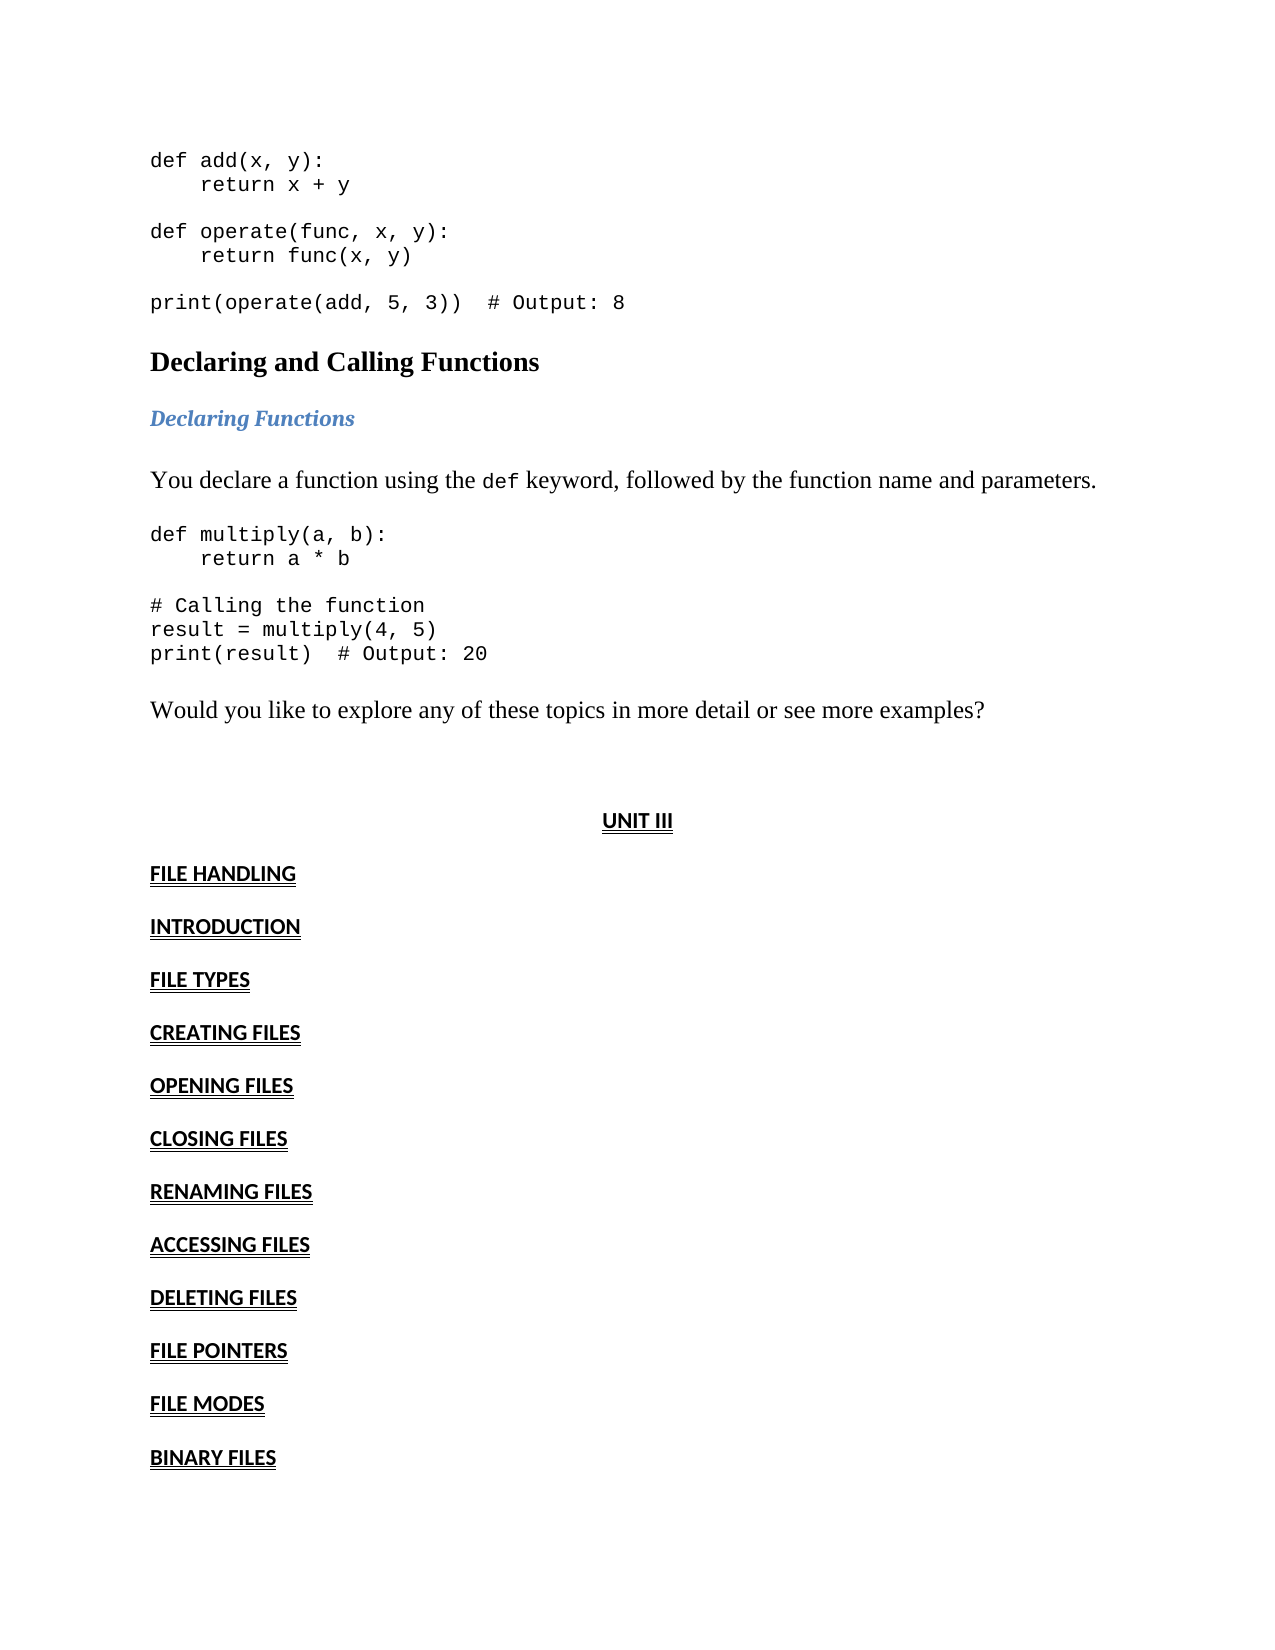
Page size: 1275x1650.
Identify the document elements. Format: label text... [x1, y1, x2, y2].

text # Calling the function [150, 595, 1125, 619]
text result = multiply(4, 5) [150, 619, 1125, 643]
text FILE TYPES [150, 965, 1125, 993]
text RENAMING FILES [150, 1177, 1125, 1206]
text CREATING FILES [150, 1018, 1125, 1046]
text CLOSING FILES [150, 1124, 1125, 1152]
text ACCESSING FILES [150, 1231, 1125, 1258]
text UNIT III [150, 806, 1125, 834]
text return func(x, y) [150, 244, 1125, 268]
subtitle Declaring and Calling Functions [150, 345, 1125, 377]
text Would you like to explore any of these topics in more detail or see more examples? [150, 695, 1125, 724]
text print(result) # Output: 20 [150, 643, 1125, 666]
text DELETING FILES [150, 1283, 1125, 1312]
text You declare a function using the def keyword, followed by the function name and parameters. [150, 466, 1125, 495]
subtitle Declaring Functions [150, 406, 1125, 433]
text FILE HANDLING [150, 859, 1125, 887]
text def operate(func, x, y): [150, 221, 1125, 244]
text INTRODUCTION [150, 912, 1125, 940]
text return x + y [150, 174, 1125, 197]
text print(operate(add, 5, 3)) # Output: 8 [150, 292, 1125, 316]
text return a * b [150, 548, 1125, 572]
text OPENING FILES [150, 1071, 1125, 1099]
text BINARY FILES [150, 1443, 1125, 1471]
text FILE POINTERS [150, 1337, 1125, 1364]
text def multiply(a, b): [150, 524, 1125, 548]
text FILE MODES [150, 1389, 1125, 1418]
text def add(x, y): [150, 150, 1125, 174]
